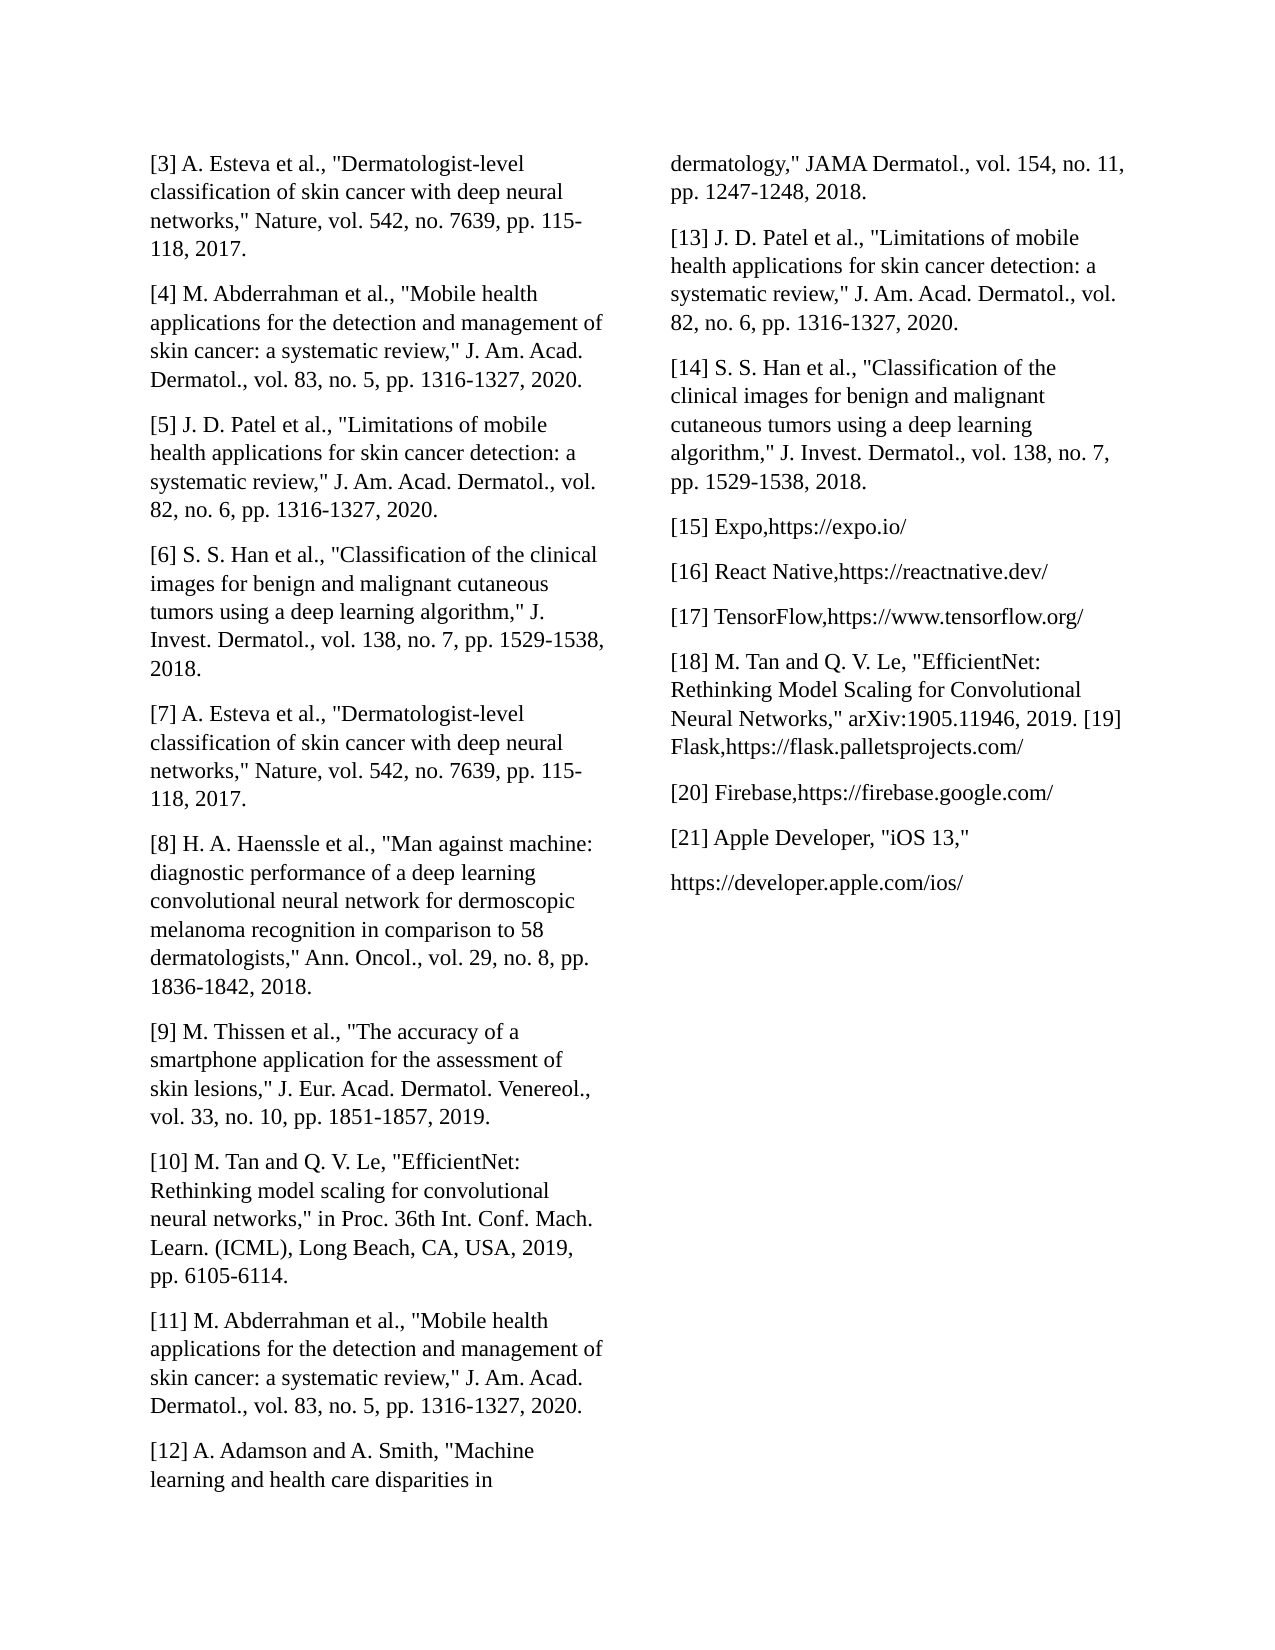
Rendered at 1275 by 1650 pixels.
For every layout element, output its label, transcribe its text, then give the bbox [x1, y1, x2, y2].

text [6] S. S. Han et al., "Classification of the clinical images for benign and malignant cutaneous tumors using a deep learning algorithm," J. Invest. Dermatol., vol. 138, no. 7, pp. 1529-1538, 2018. [150, 541, 605, 681]
text [12] A. Adamson and A. Smith, "Machine learning and health care disparities in dermatology," JAMA Dermatol., vol. 154, no. 11, pp. 1247-1248, 2018. [150, 1437, 605, 1492]
text [7] A. Esteva et al., "Dermatologist-level classification of skin cancer with deep neural networks," Nature, vol. 542, no. 7639, pp. 115-118, 2017. [150, 700, 605, 812]
text [17] TensorFlow,https://www.tensorflow.org/ [670, 603, 1125, 629]
text [16] React Native,https://reactnative.dev/ [670, 558, 1125, 584]
text [12] A. Adamson and A. Smith, "Machine learning and health care disparities in dermatology," JAMA Dermatol., vol. 154, no. 11, pp. 1247-1248, 2018. [670, 150, 1125, 205]
text [18] M. Tan and Q. V. Le, "EfficientNet: Rethinking Model Scaling for Convolutional Neural Networks," arXiv:1905.11946, 2019. [19] Flask,https://flask.palletsprojects.com/ [670, 648, 1125, 760]
text [8] H. A. Haenssle et al., "Man against machine: diagnostic performance of a deep learning convolutional neural network for dermoscopic melanoma recognition in comparison to 58 dermatologists," Ann. Oncol., vol. 29, no. 8, pp. 1836-1842, 2018. [150, 831, 605, 999]
text [14] S. S. Han et al., "Classification of the clinical images for benign and malignant cutaneous tumors using a deep learning algorithm," J. Invest. Dermatol., vol. 138, no. 7, pp. 1529-1538, 2018. [670, 354, 1125, 494]
text [20] Firebase,https://firebase.google.com/ [670, 778, 1125, 805]
text https://developer.apple.com/ios/ [670, 869, 1125, 895]
text [13] J. D. Patel et al., "Limitations of mobile health applications for skin cancer detection: a systematic review," J. Am. Acad. Dermatol., vol. 82, no. 6, pp. 1316-1327, 2020. [670, 223, 1125, 335]
text [5] J. D. Patel et al., "Limitations of mobile health applications for skin cancer detection: a systematic review," J. Am. Acad. Dermatol., vol. 82, no. 6, pp. 1316-1327, 2020. [150, 411, 605, 522]
text [9] M. Thissen et al., "The accuracy of a smartphone application for the assessment of skin lesions," J. Eur. Acad. Dermatol. Venereol., vol. 33, no. 10, pp. 1851-1857, 2019. [150, 1018, 605, 1129]
text [11] M. Abderrahman et al., "Mobile health applications for the detection and management of skin cancer: a systematic review," J. Am. Acad. Dermatol., vol. 83, no. 5, pp. 1316-1327, 2020. [150, 1307, 605, 1419]
text [21] Apple Developer, "iOS 13," [670, 824, 1125, 850]
text [4] M. Abderrahman et al., "Mobile health applications for the detection and management of skin cancer: a systematic review," J. Am. Acad. Dermatol., vol. 83, no. 5, pp. 1316-1327, 2020. [150, 280, 605, 392]
text [10] M. Tan and Q. V. Le, "EfficientNet: Rethinking model scaling for convolutional neural networks," in Proc. 36th Int. Conf. Mach. Learn. (ICML), Long Beach, CA, USA, 2019, pp. 6105-6114. [150, 1148, 605, 1288]
text [15] Expo,https://expo.io/ [670, 513, 1125, 539]
